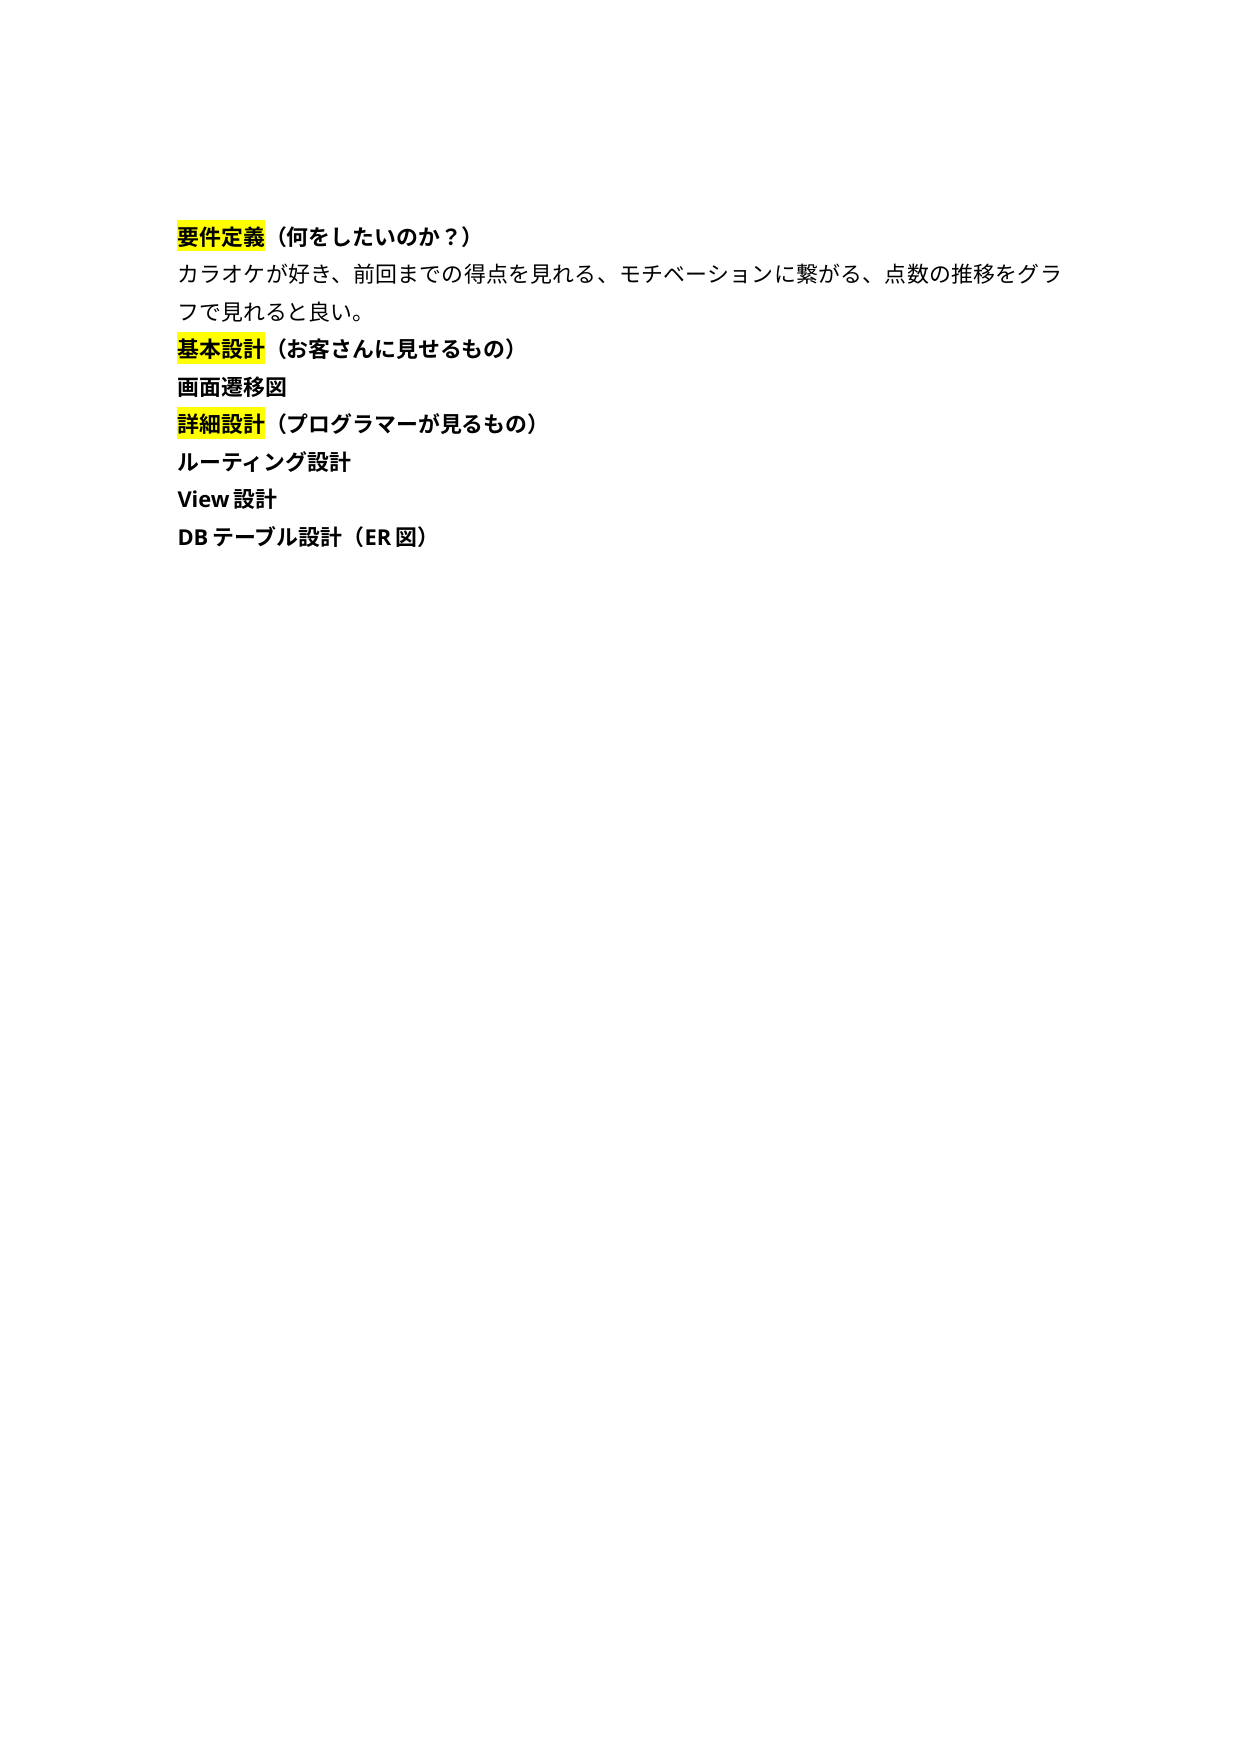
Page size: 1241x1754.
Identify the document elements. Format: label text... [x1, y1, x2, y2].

text カラオケが好き、前回までの得点を見れる、モチベーションに繋がる、点数の推移をグラフで見れると良い。 [177, 254, 1063, 329]
text 要件定義（何をしたいのか？） [177, 217, 1063, 254]
text 詳細設計（プログラマーが見るもの） [177, 404, 1063, 442]
text View設計 [177, 479, 1063, 517]
text 基本設計（お客さんに見せるもの） [177, 329, 1063, 367]
text DBテーブル設計（ER図） [177, 517, 1063, 554]
text ルーティング設計 [177, 442, 1063, 479]
text 画面遷移図 [177, 367, 1063, 404]
